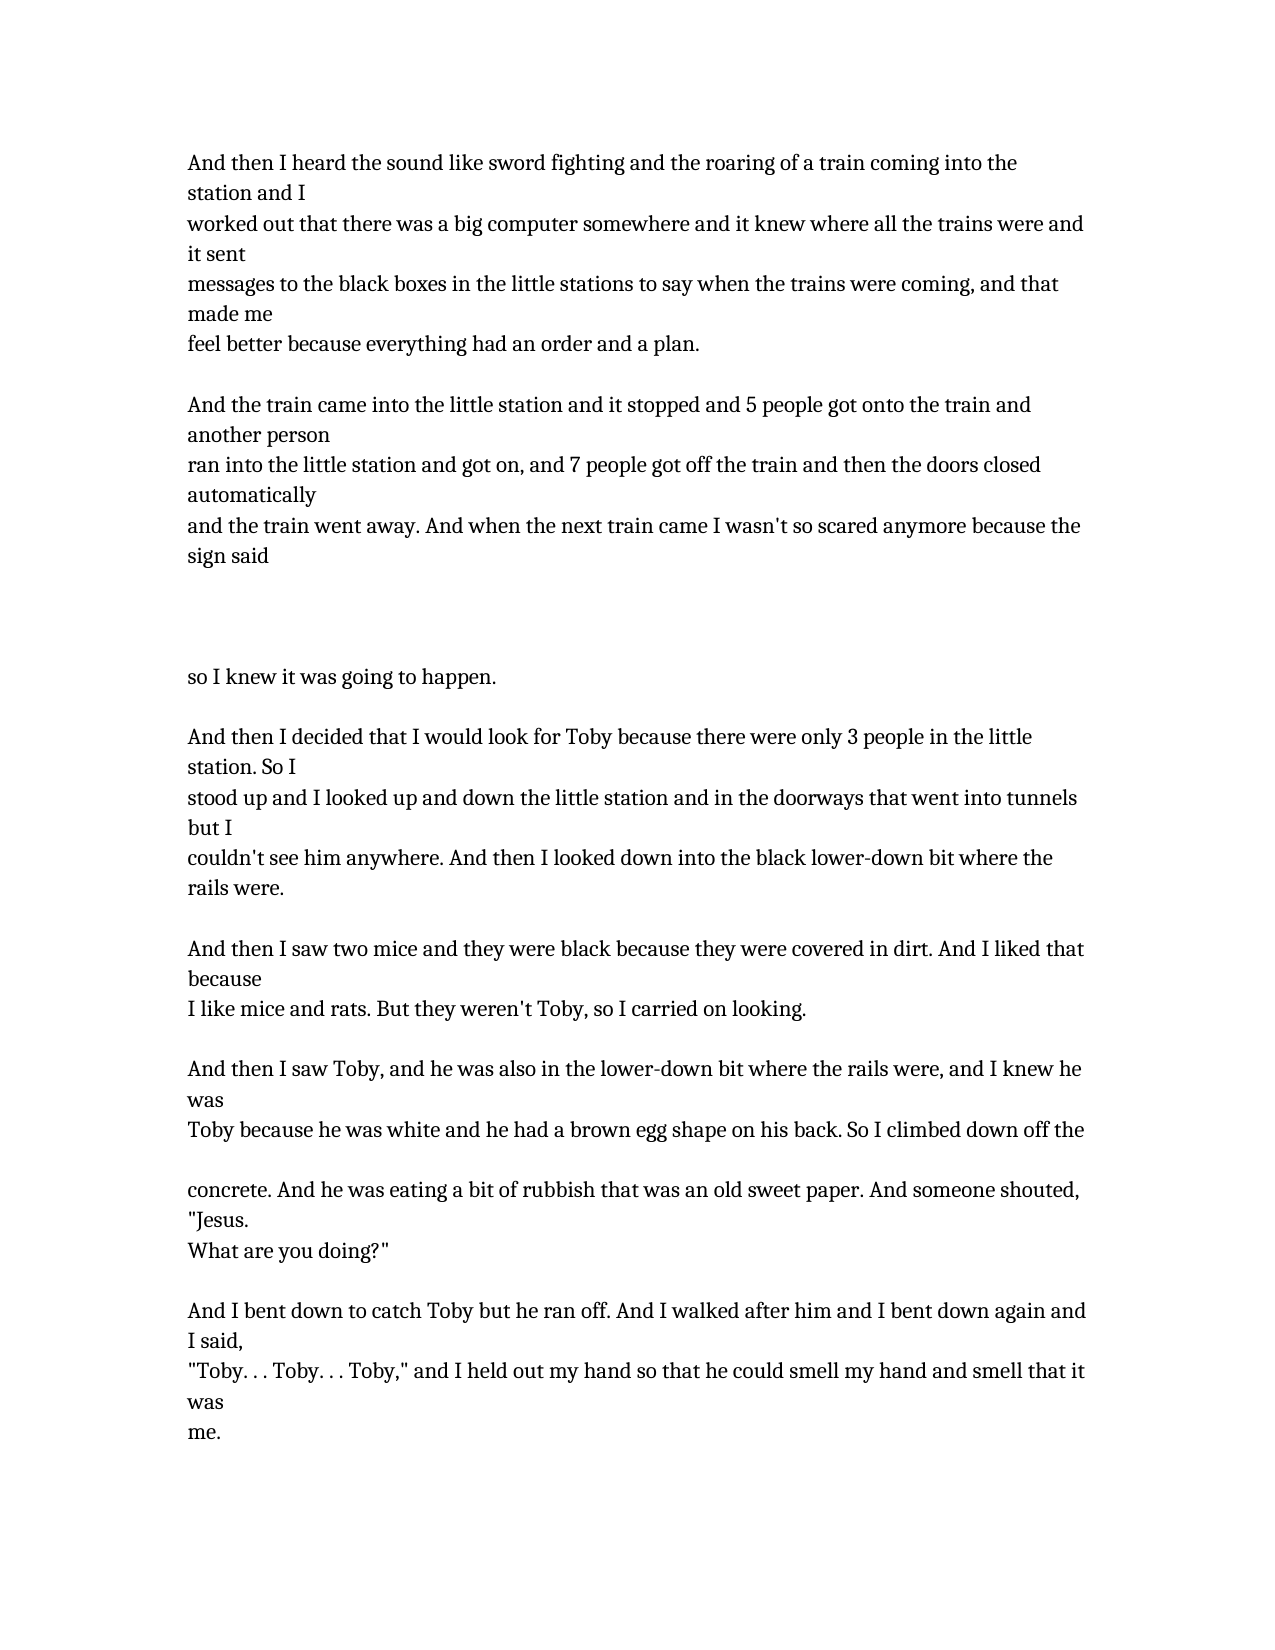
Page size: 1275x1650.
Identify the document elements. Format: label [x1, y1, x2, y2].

text [187, 150, 1087, 1475]
